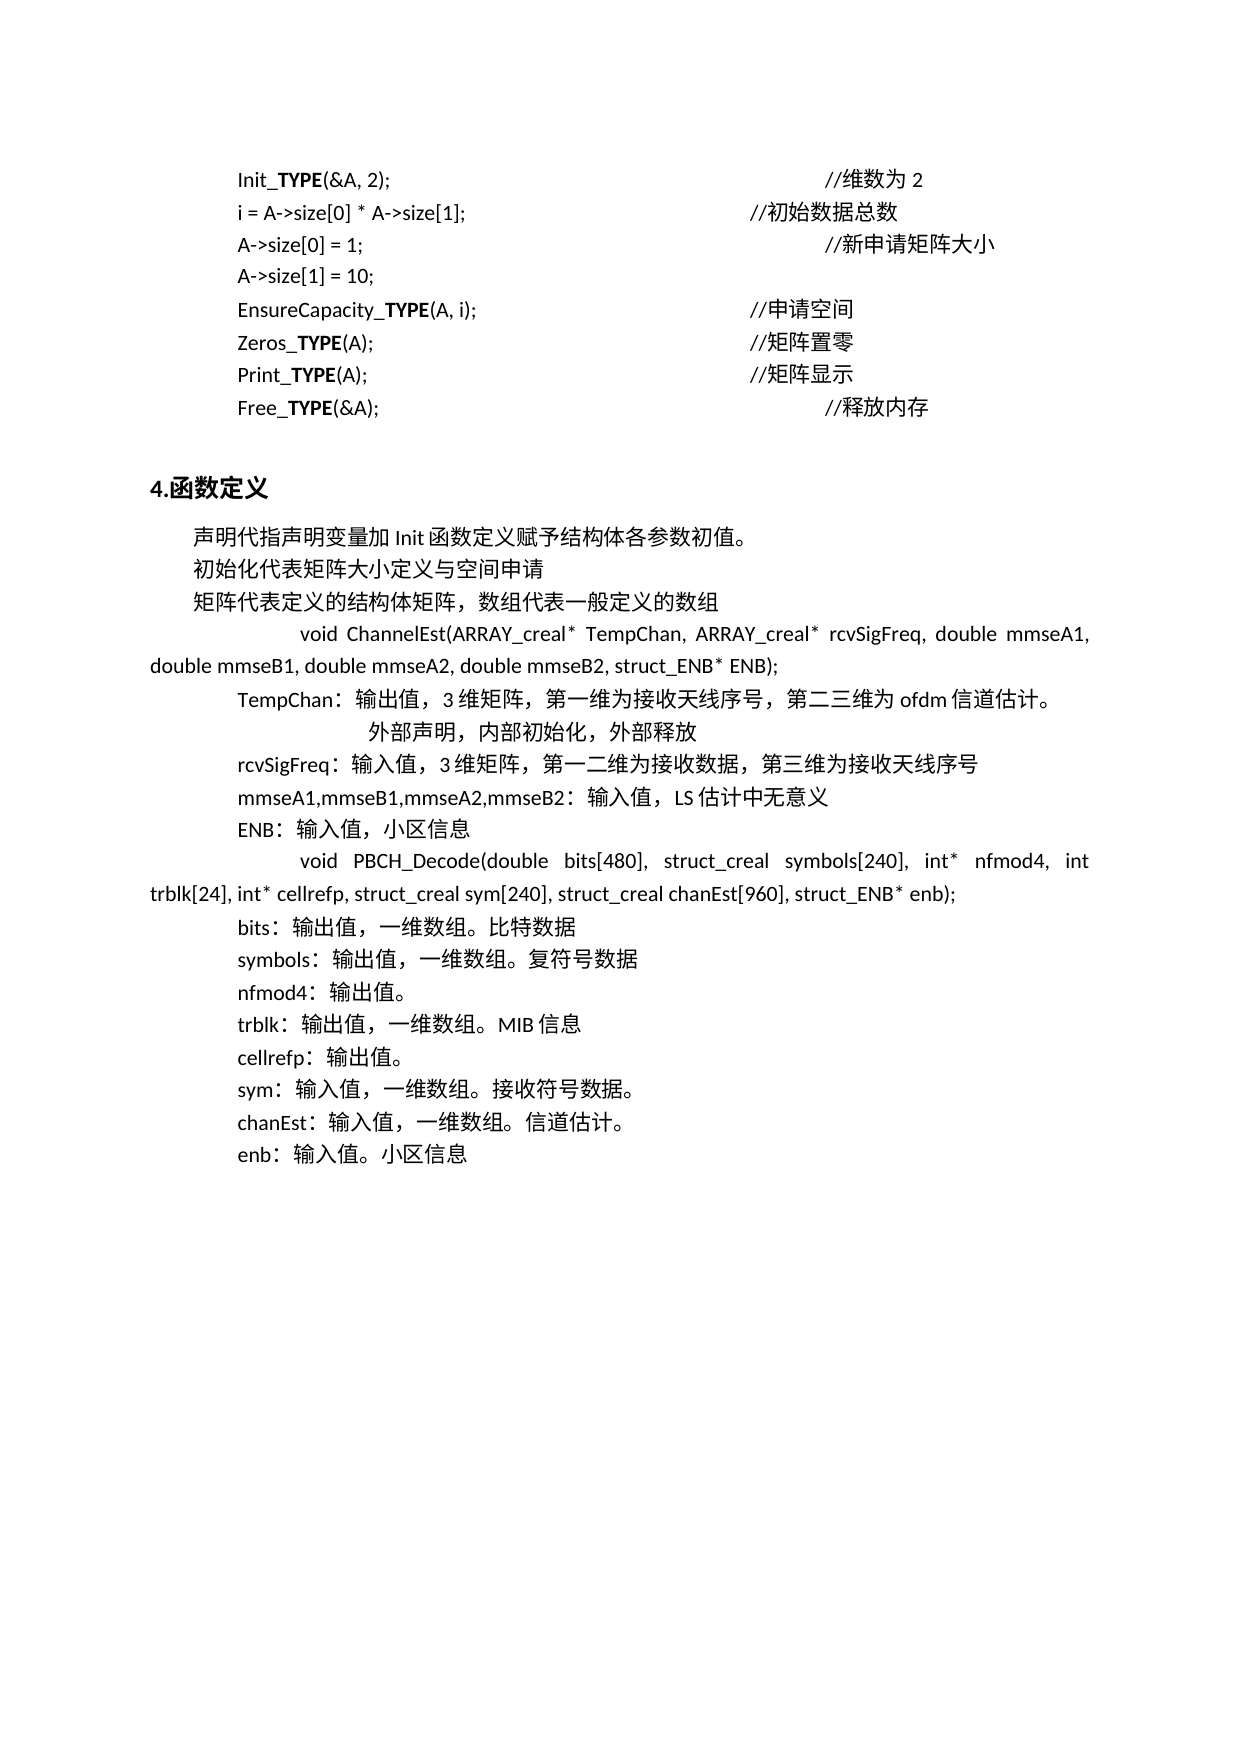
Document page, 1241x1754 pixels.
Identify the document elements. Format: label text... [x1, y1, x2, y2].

text trblk：输出值，一维数组。MIB信息 [150, 1007, 1090, 1039]
text cellrefp：输出值。 [150, 1039, 1090, 1072]
text 矩阵代表定义的结构体矩阵，数组代表一般定义的数组 [150, 584, 1090, 617]
text symbols：输出值，一维数组。复符号数据 [150, 942, 1090, 974]
text mmseA1,mmseB1,mmseA2,mmseB2：输入值，LS估计中无意义 [150, 779, 1090, 812]
text A->size[0] = 1; //新申请矩阵大小 [150, 227, 1090, 259]
text A->size[1] = 10; [150, 259, 1090, 292]
text Free_TYPE(&A); //释放内存 [150, 389, 1090, 422]
text Print_TYPE(A); //矩阵显示 [150, 357, 1090, 389]
text 初始化代表矩阵大小定义与空间申请 [150, 552, 1090, 584]
text enb：输入值。小区信息 [150, 1137, 1090, 1169]
text 外部声明，内部初始化，外部释放 [150, 714, 1090, 747]
text bits：输出值，一维数组。比特数据 [150, 909, 1090, 942]
text TempChan：输出值，3维矩阵，第一维为接收天线序号，第二三维为ofdm信道估计。 [150, 682, 1090, 714]
text sym：输入值，一维数组。接收符号数据。 [150, 1072, 1090, 1104]
text 声明代指声明变量加Init函数定义赋予结构体各参数初值。 [150, 519, 1090, 552]
text nfmod4：输出值。 [150, 974, 1090, 1007]
list 4.函数定义 [150, 454, 1090, 519]
text chanEst：输入值，一维数组。信道估计。 [150, 1104, 1090, 1137]
text ENB：输入值，小区信息 [150, 812, 1090, 844]
text Zeros_TYPE(A); //矩阵置零 [150, 324, 1090, 357]
list void ChannelEst(ARRAY_creal* TempChan, ARRAY_creal* rcvSigFreq, double mmseA1, double mmseB1, double mmseA2, double mmseB2, struct_ENB* ENB); [150, 617, 1090, 682]
text i = A->size[0] * A->size[1]; //初始数据总数 [150, 194, 1090, 227]
text Init_TYPE(&A, 2); //维数为2 [150, 162, 1090, 194]
text EnsureCapacity_TYPE(A, i); //申请空间 [150, 292, 1090, 324]
text rcvSigFreq：输入值，3维矩阵，第一二维为接收数据，第三维为接收天线序号 [150, 747, 1090, 779]
list void PBCH_Decode(double bits[480], struct_creal symbols[240], int* nfmod4, int trblk[24], int* cellrefp, struct_creal sym[240], struct_creal chanEst[960], struct_ENB* enb); [150, 844, 1090, 909]
